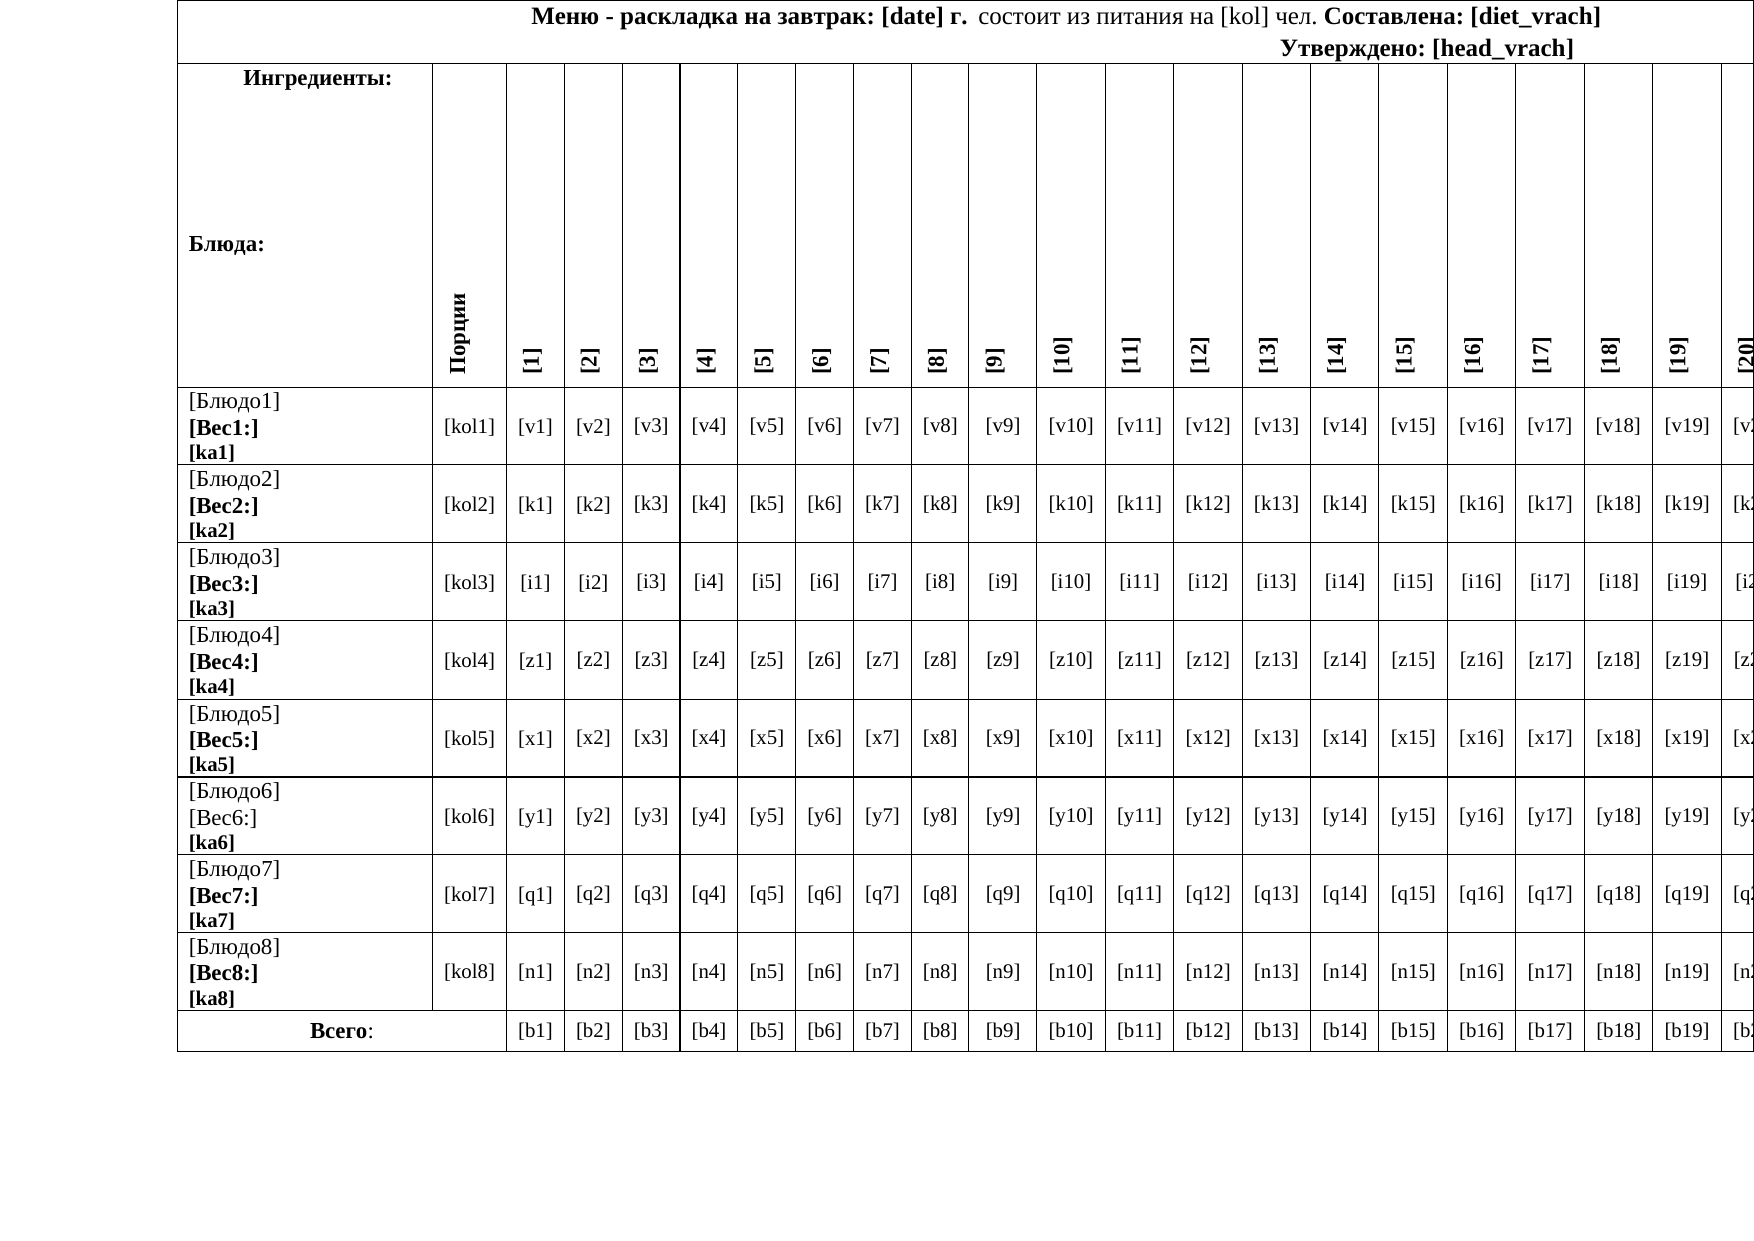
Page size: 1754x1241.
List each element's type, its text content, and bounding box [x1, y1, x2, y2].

table_cell [q1] [507, 855, 564, 932]
table_cell [i13] [1243, 543, 1310, 620]
table_cell [q5] [738, 855, 795, 932]
table_cell [v17] [1516, 388, 1584, 464]
table_cell [x13] [1243, 700, 1310, 776]
table_cell [q19] [1653, 855, 1721, 932]
table_cell [19] [1653, 64, 1721, 387]
table_cell [kol3] [433, 543, 506, 620]
table_cell [Блюдо8] [Вес8:] [ka8] [178, 933, 432, 1010]
table_cell [z19] [1653, 621, 1721, 699]
table_cell [x19] [1653, 700, 1721, 776]
table_cell [5] [738, 64, 795, 387]
table_cell [y3] [623, 778, 679, 854]
table_cell [v1] [507, 388, 564, 464]
table_cell [v2] [565, 388, 622, 464]
table_cell [x17] [1516, 700, 1584, 776]
table_cell [b3] [623, 1011, 679, 1051]
table_cell [i1] [507, 543, 564, 620]
table_cell [i7] [854, 543, 911, 620]
table_cell [q2] [565, 855, 622, 932]
table_cell [b18] [1585, 1011, 1652, 1051]
table_cell [b4] [681, 1011, 737, 1051]
table_cell [Блюдо6] [Вес6:] [ka6] [178, 778, 432, 854]
table_cell [n4] [681, 933, 737, 1010]
table_cell [n13] [1243, 933, 1310, 1010]
table_cell [b13] [1243, 1011, 1310, 1051]
table_cell [v11] [1106, 388, 1173, 464]
table_cell [4] [681, 64, 737, 387]
table_cell [q16] [1448, 855, 1515, 932]
table_cell [k2] [565, 465, 622, 542]
table_cell [y6] [796, 778, 853, 854]
table_cell Всего: [178, 1011, 506, 1051]
table_cell [y8] [912, 778, 968, 854]
table_cell [b12] [1174, 1011, 1242, 1051]
table_cell [20] [1722, 64, 1753, 387]
table_cell [kol8] [433, 933, 506, 1010]
table_cell [x4] [681, 700, 737, 776]
table_cell [q18] [1585, 855, 1652, 932]
table_cell [i4] [681, 543, 737, 620]
table_cell [i18] [1585, 543, 1652, 620]
table_cell [y15] [1379, 778, 1447, 854]
table_cell [z11] [1106, 621, 1173, 699]
table_cell [k14] [1311, 465, 1378, 542]
table_cell [i2] [565, 543, 622, 620]
table_cell [y10] [1037, 778, 1105, 854]
table_cell [q15] [1379, 855, 1447, 932]
table_cell [v8] [912, 388, 968, 464]
table_cell [v4] [681, 388, 737, 464]
table_cell [i20] [1722, 543, 1753, 620]
table_cell [Блюдо4] [Вес4:] [ka4] [178, 621, 432, 699]
table_cell [y1] [507, 778, 564, 854]
table_cell [b14] [1311, 1011, 1378, 1051]
table_cell [q10] [1037, 855, 1105, 932]
table_cell [x11] [1106, 700, 1173, 776]
table_cell [k6] [796, 465, 853, 542]
table_cell [z13] [1243, 621, 1310, 699]
table_cell [b17] [1516, 1011, 1584, 1051]
table_cell [n18] [1585, 933, 1652, 1010]
table_cell [n19] [1653, 933, 1721, 1010]
table_cell [17] [1516, 64, 1584, 387]
table_cell [16] [1448, 64, 1515, 387]
table_cell [n11] [1106, 933, 1173, 1010]
table_cell Порции [433, 64, 506, 387]
table_cell [3] [623, 64, 679, 387]
table_cell [1] [507, 64, 564, 387]
table_cell [n2] [565, 933, 622, 1010]
table_cell [Блюдо2] [Вес2:] [ka2] [178, 465, 432, 542]
table_cell [q11] [1106, 855, 1173, 932]
table_cell [v19] [1653, 388, 1721, 464]
table_cell [y7] [854, 778, 911, 854]
table_cell [z7] [854, 621, 911, 699]
table_cell [z14] [1311, 621, 1378, 699]
table_cell [z4] [681, 621, 737, 699]
table_cell [x16] [1448, 700, 1515, 776]
table_cell [v5] [738, 388, 795, 464]
table_cell [k16] [1448, 465, 1515, 542]
table_cell [v10] [1037, 388, 1105, 464]
table_cell [z1] [507, 621, 564, 699]
table_cell [x20] [1722, 700, 1753, 776]
table_cell [n3] [623, 933, 679, 1010]
table_cell [q17] [1516, 855, 1584, 932]
table_cell [14] [1311, 64, 1378, 387]
table_cell [z8] [912, 621, 968, 699]
table_cell [k5] [738, 465, 795, 542]
table_cell [z20] [1722, 621, 1753, 699]
table_cell [q13] [1243, 855, 1310, 932]
table_cell [kol1] [433, 388, 506, 464]
table_cell [b9] [969, 1011, 1036, 1051]
table_cell [z10] [1037, 621, 1105, 699]
table_cell [v6] [796, 388, 853, 464]
table_cell [q9] [969, 855, 1036, 932]
table_cell [x3] [623, 700, 679, 776]
table_cell [y17] [1516, 778, 1584, 854]
table_cell [11] [1106, 64, 1173, 387]
table_cell [k8] [912, 465, 968, 542]
table_cell [v12] [1174, 388, 1242, 464]
table_cell [k15] [1379, 465, 1447, 542]
table_cell [n10] [1037, 933, 1105, 1010]
table_cell [v3] [623, 388, 679, 464]
table_cell [i16] [1448, 543, 1515, 620]
table_cell [i14] [1311, 543, 1378, 620]
table_cell [q20] [1722, 855, 1753, 932]
table_cell [x2] [565, 700, 622, 776]
table_cell Ингредиенты: Блюда: [178, 64, 432, 387]
table_cell [b2] [565, 1011, 622, 1051]
table_cell [n1] [507, 933, 564, 1010]
table_cell [x9] [969, 700, 1036, 776]
table_cell [k10] [1037, 465, 1105, 542]
table_cell [i12] [1174, 543, 1242, 620]
table_cell [n8] [912, 933, 968, 1010]
table_cell [y5] [738, 778, 795, 854]
table_cell [x12] [1174, 700, 1242, 776]
table_cell [k12] [1174, 465, 1242, 542]
table_cell [kol6] [433, 778, 506, 854]
table_cell [x7] [854, 700, 911, 776]
table_cell [z2] [565, 621, 622, 699]
table_cell [k11] [1106, 465, 1173, 542]
table_cell [k19] [1653, 465, 1721, 542]
table_cell [i3] [623, 543, 679, 620]
table_cell [x5] [738, 700, 795, 776]
table_cell [2] [565, 64, 622, 387]
table_cell [z3] [623, 621, 679, 699]
table_cell [v13] [1243, 388, 1310, 464]
table_cell [8] [912, 64, 968, 387]
table_cell [x14] [1311, 700, 1378, 776]
table_cell [v14] [1311, 388, 1378, 464]
table_cell [q12] [1174, 855, 1242, 932]
table_cell [z12] [1174, 621, 1242, 699]
table_cell [x1] [507, 700, 564, 776]
table_cell [v20] [1722, 388, 1753, 464]
table_cell [k20] [1722, 465, 1753, 542]
table_cell [z9] [969, 621, 1036, 699]
table_cell [12] [1174, 64, 1242, 387]
table_cell [n20] [1722, 933, 1753, 1010]
table_cell [6] [796, 64, 853, 387]
table_cell [z6] [796, 621, 853, 699]
table_cell [i10] [1037, 543, 1105, 620]
table_cell [b8] [912, 1011, 968, 1051]
table_cell [v15] [1379, 388, 1447, 464]
table_cell [18] [1585, 64, 1652, 387]
table_cell [Блюдо5] [Вес5:] [ka5] [178, 700, 432, 776]
table_cell [Блюдо3] [Вес3:] [ka3] [178, 543, 432, 620]
table_cell [b10] [1037, 1011, 1105, 1051]
table_cell [b19] [1653, 1011, 1721, 1051]
table_cell [y16] [1448, 778, 1515, 854]
table_cell [kol7] [433, 855, 506, 932]
table_cell [q4] [681, 855, 737, 932]
table_cell [q6] [796, 855, 853, 932]
table_cell [n5] [738, 933, 795, 1010]
table_cell [k17] [1516, 465, 1584, 542]
table_cell [b15] [1379, 1011, 1447, 1051]
table_cell [n6] [796, 933, 853, 1010]
table_cell [b16] [1448, 1011, 1515, 1051]
table_cell [k9] [969, 465, 1036, 542]
table_cell [x10] [1037, 700, 1105, 776]
table_cell [i5] [738, 543, 795, 620]
table_cell [k4] [681, 465, 737, 542]
table_cell [b6] [796, 1011, 853, 1051]
table_cell [i11] [1106, 543, 1173, 620]
table_cell [9] [969, 64, 1036, 387]
table_cell [n17] [1516, 933, 1584, 1010]
table_cell [x18] [1585, 700, 1652, 776]
table_cell [b5] [738, 1011, 795, 1051]
table_cell [b20] [1722, 1011, 1753, 1051]
table_cell [y18] [1585, 778, 1652, 854]
table_cell [y12] [1174, 778, 1242, 854]
table_cell [i8] [912, 543, 968, 620]
table_cell [i6] [796, 543, 853, 620]
table_cell [kol5] [433, 700, 506, 776]
table_cell [y13] [1243, 778, 1310, 854]
table_cell [n16] [1448, 933, 1515, 1010]
table_cell [y19] [1653, 778, 1721, 854]
table_cell [k3] [623, 465, 679, 542]
table_cell [z17] [1516, 621, 1584, 699]
table_cell [v16] [1448, 388, 1515, 464]
table_cell [13] [1243, 64, 1310, 387]
table_cell [n15] [1379, 933, 1447, 1010]
table_cell [15] [1379, 64, 1447, 387]
table_cell [k13] [1243, 465, 1310, 542]
table_cell [q8] [912, 855, 968, 932]
table_cell [v9] [969, 388, 1036, 464]
table_cell [n9] [969, 933, 1036, 1010]
table_cell [z15] [1379, 621, 1447, 699]
table_cell [10] [1037, 64, 1105, 387]
table_cell [y11] [1106, 778, 1173, 854]
table_cell [x15] [1379, 700, 1447, 776]
table_cell [k1] [507, 465, 564, 542]
table_cell [i17] [1516, 543, 1584, 620]
table_cell [q14] [1311, 855, 1378, 932]
table_cell [7] [854, 64, 911, 387]
table_cell [b7] [854, 1011, 911, 1051]
table_cell [z5] [738, 621, 795, 699]
table_cell [n14] [1311, 933, 1378, 1010]
table_cell [k18] [1585, 465, 1652, 542]
table_header Меню - раскладка на завтрак: [date] г. состоит из питания на [kol] чел. Составлена: [diet_vrach] Утверждено: [head_vrach] [178, 1, 1753, 63]
table_cell [y9] [969, 778, 1036, 854]
table_cell [y14] [1311, 778, 1378, 854]
table_cell [y2] [565, 778, 622, 854]
table_cell [v7] [854, 388, 911, 464]
table_cell [n12] [1174, 933, 1242, 1010]
table_cell [x8] [912, 700, 968, 776]
table_cell [b11] [1106, 1011, 1173, 1051]
table_cell [n7] [854, 933, 911, 1010]
table_cell [y4] [681, 778, 737, 854]
table_cell [y20] [1722, 778, 1753, 854]
table_cell [q3] [623, 855, 679, 932]
table_cell [k7] [854, 465, 911, 542]
table_cell [x6] [796, 700, 853, 776]
table_cell [i19] [1653, 543, 1721, 620]
table_cell [kol2] [433, 465, 506, 542]
table_cell [Блюдо1] [Вес1:] [ka1] [178, 388, 432, 464]
table_cell [q7] [854, 855, 911, 932]
table_cell [b1] [507, 1011, 564, 1051]
table_cell [v18] [1585, 388, 1652, 464]
table_cell [z16] [1448, 621, 1515, 699]
table_cell [i9] [969, 543, 1036, 620]
table_cell [i15] [1379, 543, 1447, 620]
table_cell [z18] [1585, 621, 1652, 699]
table_cell [kol4] [433, 621, 506, 699]
table_cell [Блюдо7] [Вес7:] [ka7] [178, 855, 432, 932]
